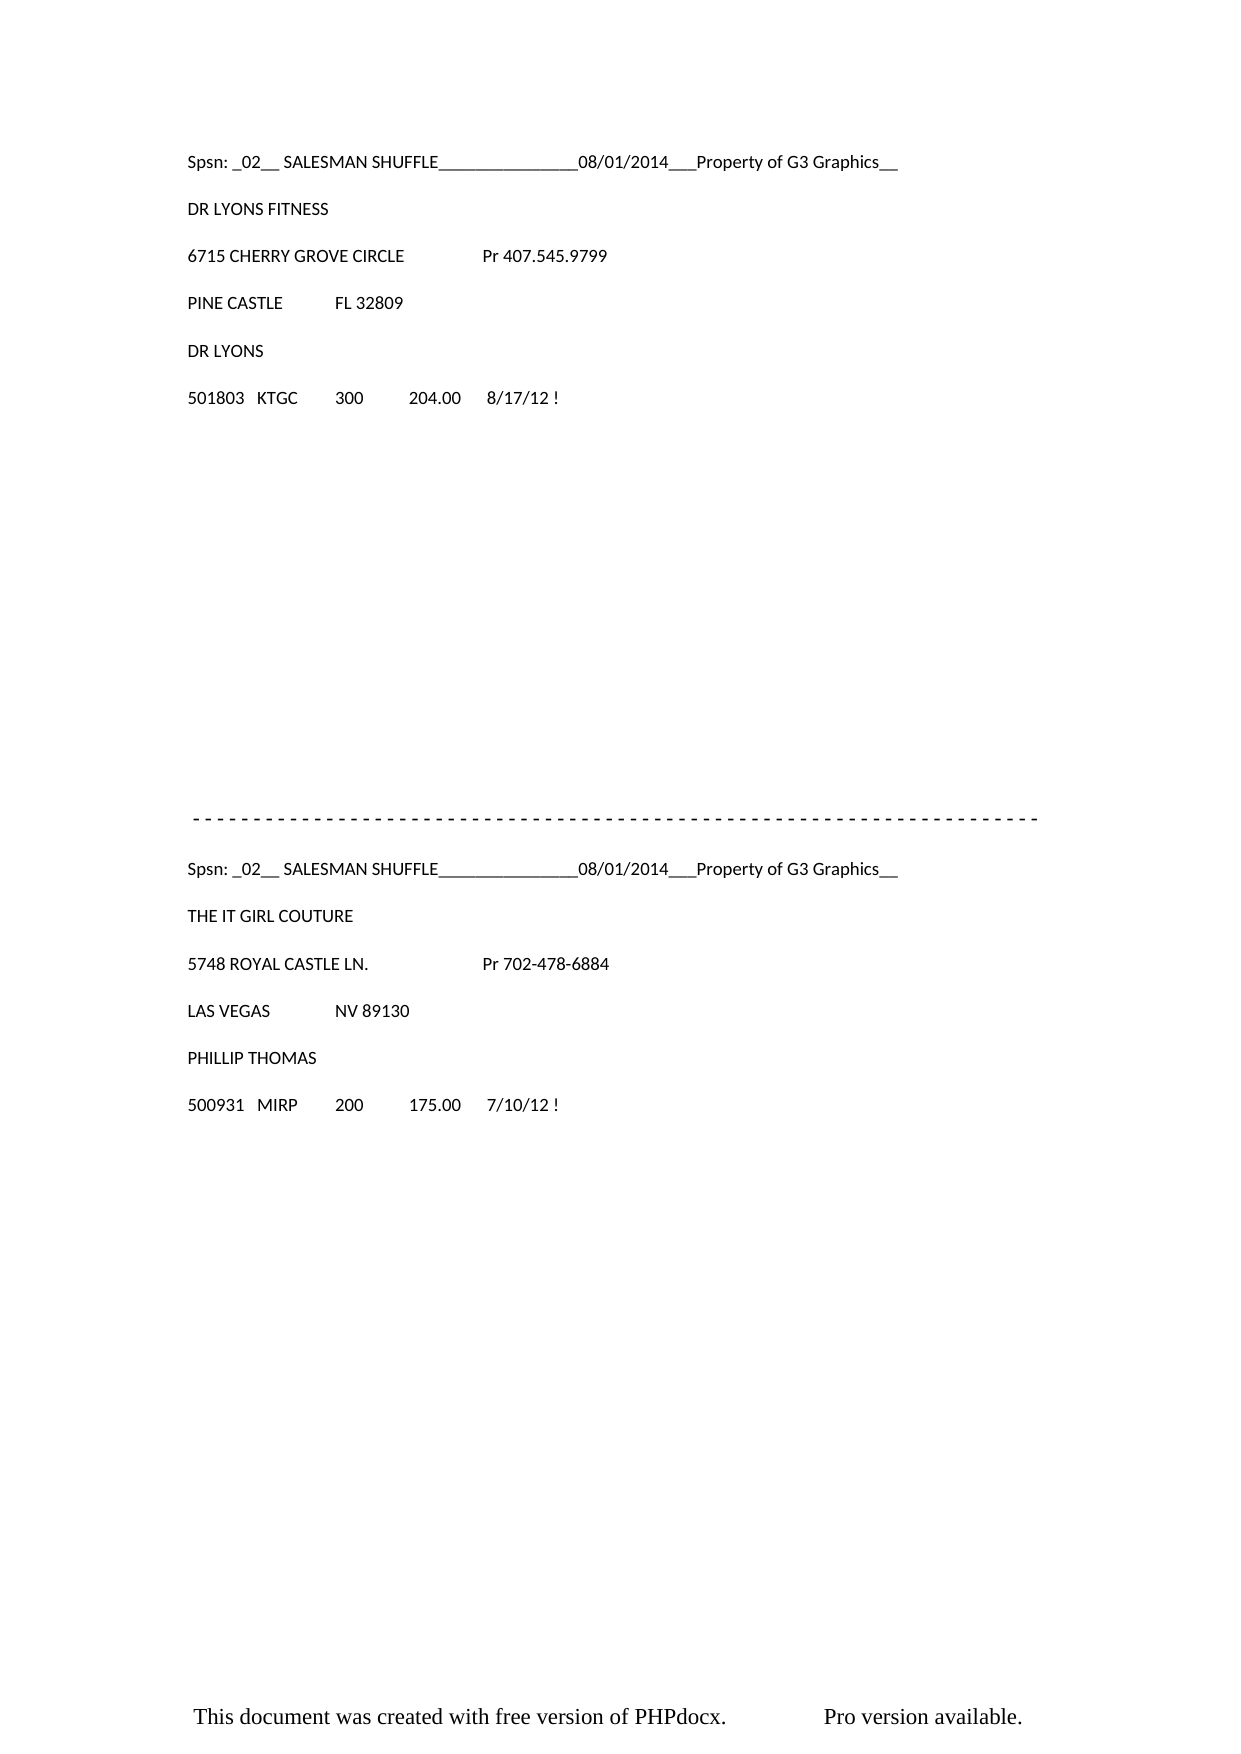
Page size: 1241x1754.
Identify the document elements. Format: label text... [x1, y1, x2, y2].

text 5748 ROYAL CASTLE LN. Pr 702-478-6884 [187, 952, 1053, 974]
text THE IT GIRL COUTURE [187, 904, 1053, 927]
text 6715 CHERRY GROVE CIRCLE Pr 407.545.9799 [187, 244, 1053, 267]
text 501803 KTGC 300 204.00 8/17/12 ! [187, 386, 1053, 409]
text LAS VEGAS NV 89130 [187, 999, 1053, 1022]
text Spsn: _02__ SALESMAN SHUFFLE_______________08/01/2014___Property of G3 Graphics__ [187, 857, 1053, 880]
text DR LYONS [187, 339, 1053, 362]
text PINE CASTLE FL 32809 [187, 292, 1053, 314]
text Spsn: _02__ SALESMAN SHUFFLE_______________08/01/2014___Property of G3 Graphics__ [187, 150, 1053, 173]
text - - - - - - - - - - - - - - - - - - - - - - - - - - - - - - - - - - - - - - - - - - - - - - - - - - - - - - - - - - - - - - - - - - - - - - [187, 804, 1053, 832]
text 500931 MIRP 200 175.00 7/10/12 ! [187, 1093, 1053, 1116]
text PHILLIP THOMAS [187, 1046, 1053, 1069]
text DR LYONS FITNESS [187, 197, 1053, 220]
